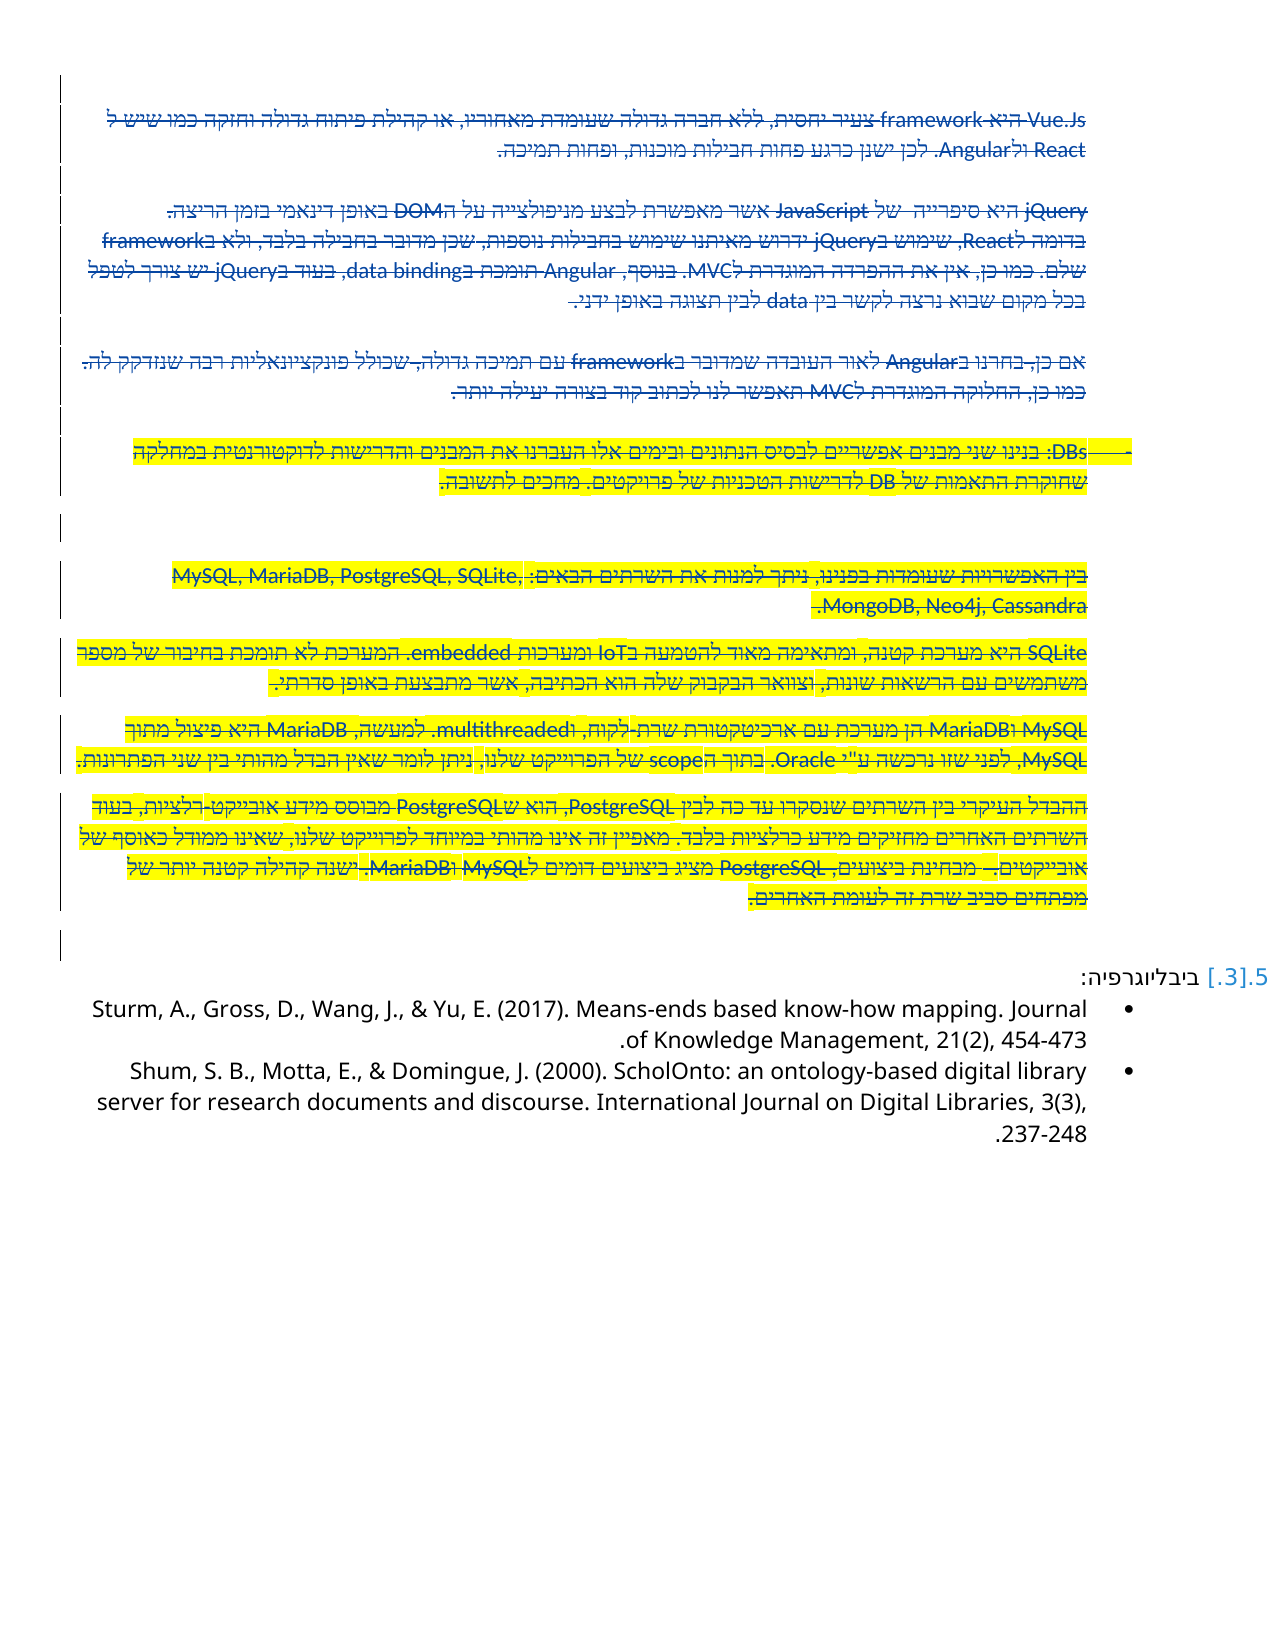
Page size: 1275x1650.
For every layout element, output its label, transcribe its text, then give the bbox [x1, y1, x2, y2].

list ביבליוגרפיה: [75, 964, 1200, 990]
list Shum, S. B., Motta, E., & Domingue, J. (2000). ScholOnto: an ontology-based digital library server for research documents and discourse. International Journal on Digital Libraries, 3(3), 237-248.‏ [75, 1055, 1125, 1149]
list Sturm, A., Gross, D., Wang, J., & Yu, E. (2017). Means-ends based know-how mapping. Journal of Knowledge Management, 21(2), 454-473.‏ [75, 992, 1125, 1055]
